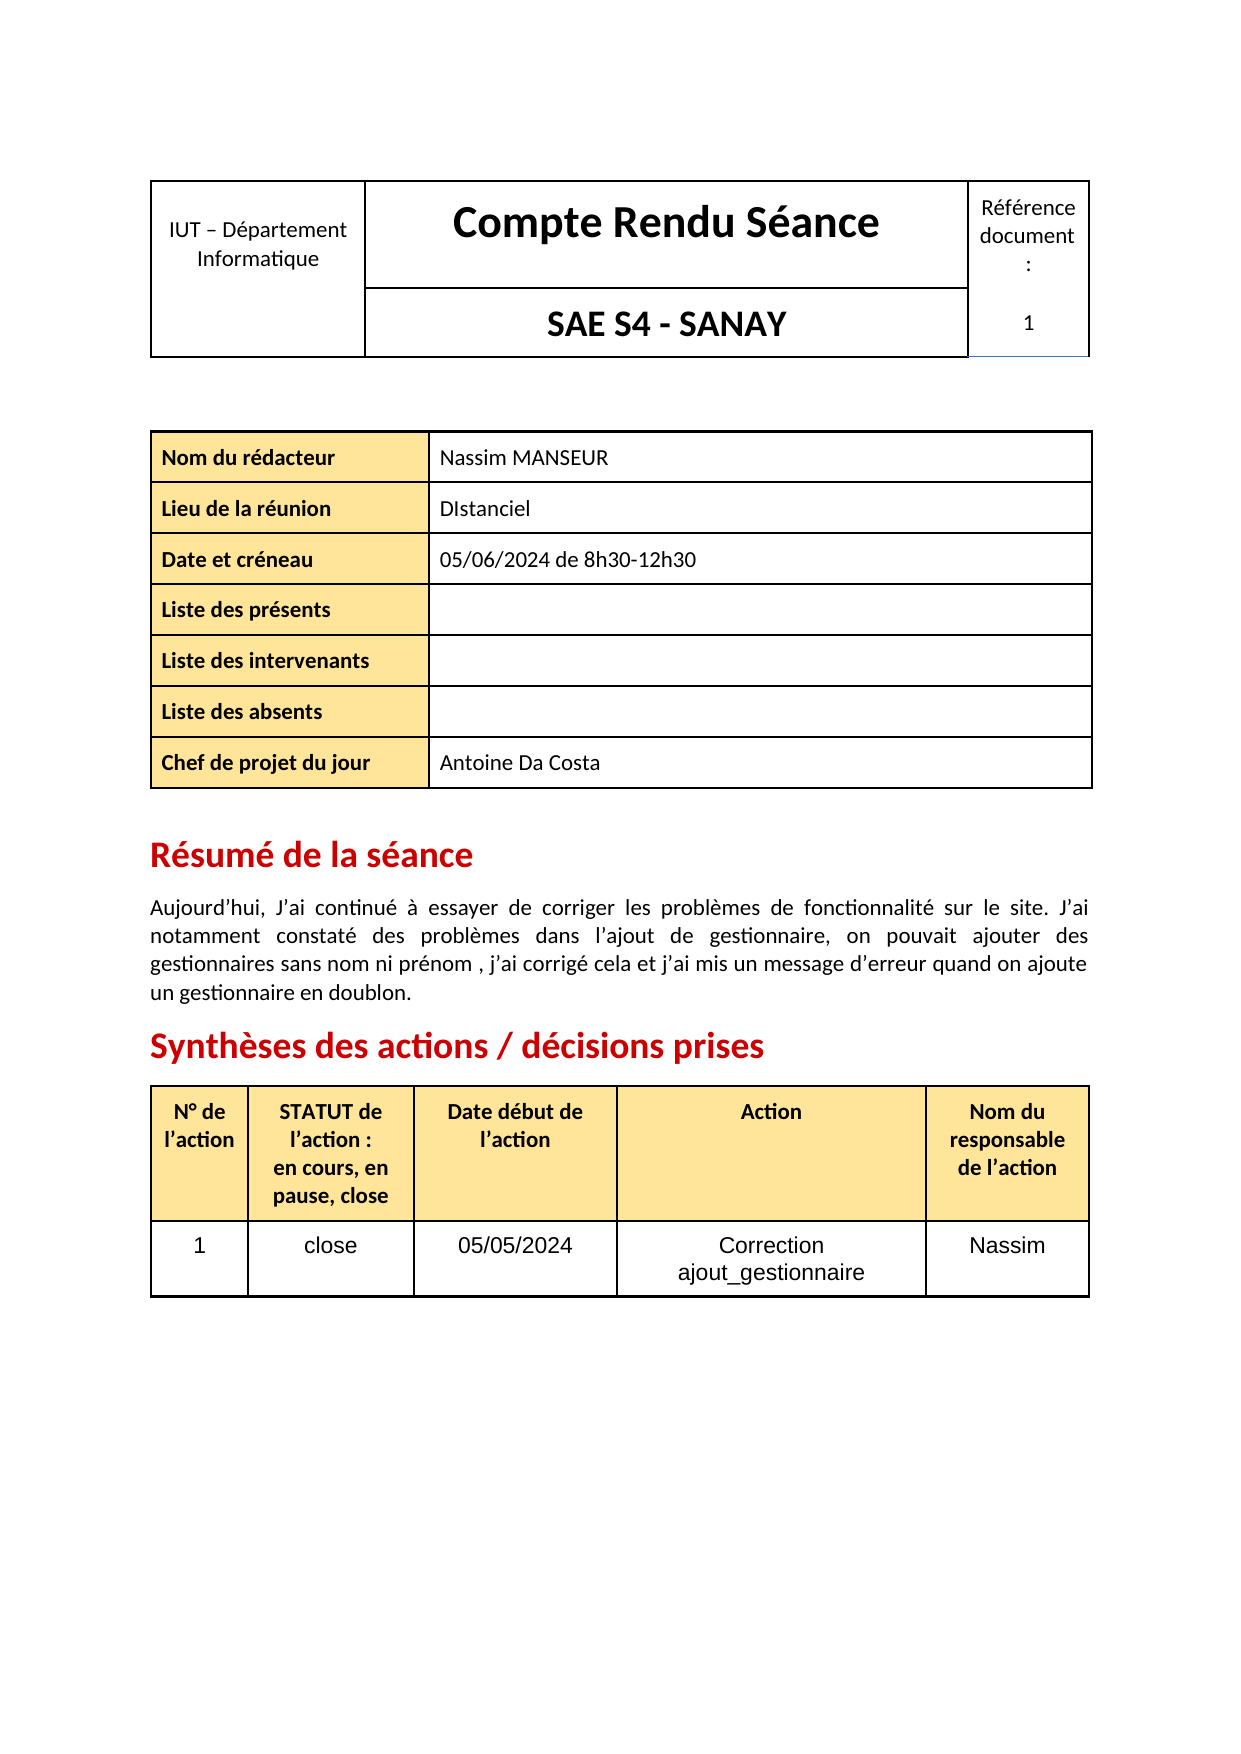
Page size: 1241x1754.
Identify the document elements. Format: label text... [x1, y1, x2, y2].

table_cell [430, 687, 1091, 736]
table_header N° de l’action [152, 1087, 247, 1220]
table_header Action [618, 1087, 925, 1220]
table_cell SAE S4 - SANAY [366, 289, 967, 356]
table_header Date début de l’action [415, 1087, 616, 1220]
table_header IUT – Département Informatique [152, 182, 364, 356]
table_cell [430, 585, 1091, 634]
table_cell Nassim [927, 1222, 1088, 1295]
text Synthèses des actions / décisions prises [150, 1022, 1090, 1068]
table_cell 1 [152, 1222, 247, 1295]
table_cell [430, 636, 1091, 685]
table_cell Liste des absents [152, 687, 428, 736]
table_cell 1 [969, 287, 1088, 356]
text Résumé de la séance [150, 831, 1090, 877]
table_cell Correction ajout_gestionnaire [618, 1222, 925, 1295]
table_header Compte Rendu Séance [366, 182, 967, 287]
table_cell Lieu de la réunion [152, 483, 428, 532]
table_header Référence document : [969, 182, 1088, 287]
table_header Nom du rédacteur [152, 433, 428, 481]
table_header Nassim MANSEUR [430, 433, 1091, 481]
table_cell Liste des intervenants [152, 636, 428, 685]
table_header STATUT de l’action : en cours, en pause, close [249, 1087, 413, 1220]
table_cell Liste des présents [152, 585, 428, 634]
table_cell close [249, 1222, 413, 1295]
table_cell 05/05/2024 [415, 1222, 616, 1295]
table_cell Date et créneau [152, 534, 428, 583]
table_header Nom du responsable de l’action [927, 1087, 1088, 1220]
table_cell DIstanciel [430, 483, 1091, 532]
table_cell 05/06/2024 de 8h30-12h30 [430, 534, 1091, 583]
text Aujourd’hui, J’ai continué à essayer de corriger les problèmes de fonctionnalité sur le site. J’ai notamment constaté des problèmes dans l’ajout de gestionnaire, on pouvait ajouter des gestionnaires sans nom ni prénom , j’ai corrigé cela et j’ai mis un message d’erreur quand on ajoute un gestionnaire en doublon. [150, 893, 1090, 1006]
table_cell Antoine Da Costa [430, 738, 1091, 787]
table_cell Chef de projet du jour [152, 738, 428, 787]
